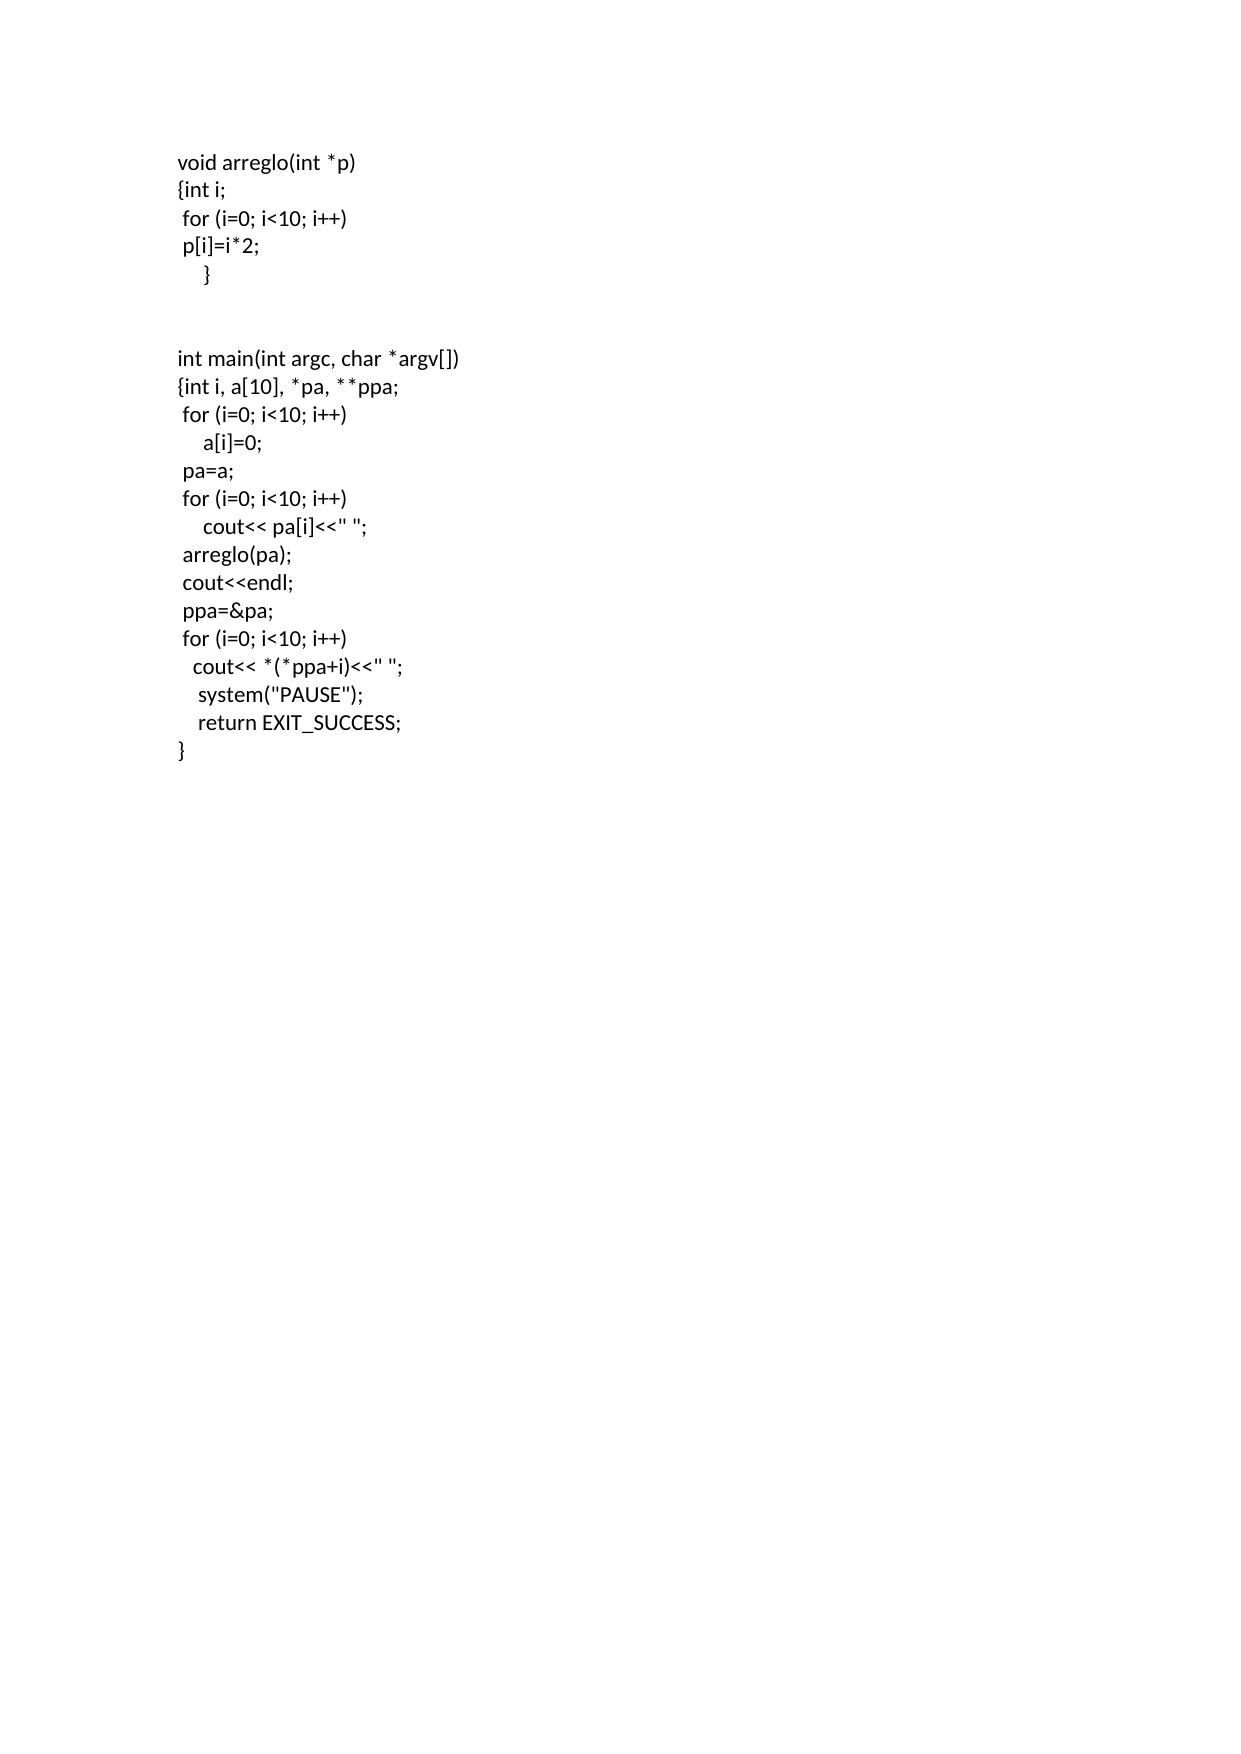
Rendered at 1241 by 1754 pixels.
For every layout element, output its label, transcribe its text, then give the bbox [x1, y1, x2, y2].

text cout<< pa[i]<<" "; [177, 512, 1063, 540]
text int main(int argc, char *argv[]) [177, 344, 1063, 372]
text p[i]=i*2; [177, 232, 1063, 260]
text system("PAUSE"); [177, 680, 1063, 708]
text for (i=0; i<10; i++) [177, 204, 1063, 232]
text void arreglo(int *p) [177, 148, 1063, 176]
text } [177, 736, 1063, 764]
text cout<<endl; [177, 568, 1063, 596]
text cout<< *(*ppa+i)<<" "; [177, 652, 1063, 680]
text return EXIT_SUCCESS; [177, 708, 1063, 736]
text ppa=&pa; [177, 596, 1063, 624]
text for (i=0; i<10; i++) [177, 400, 1063, 428]
text a[i]=0; [177, 428, 1063, 456]
text for (i=0; i<10; i++) [177, 484, 1063, 512]
text pa=a; [177, 456, 1063, 484]
text arreglo(pa); [177, 540, 1063, 568]
text for (i=0; i<10; i++) [177, 624, 1063, 652]
text {int i, a[10], *pa, **ppa; [177, 372, 1063, 400]
text } [177, 260, 1063, 288]
text {int i; [177, 176, 1063, 204]
